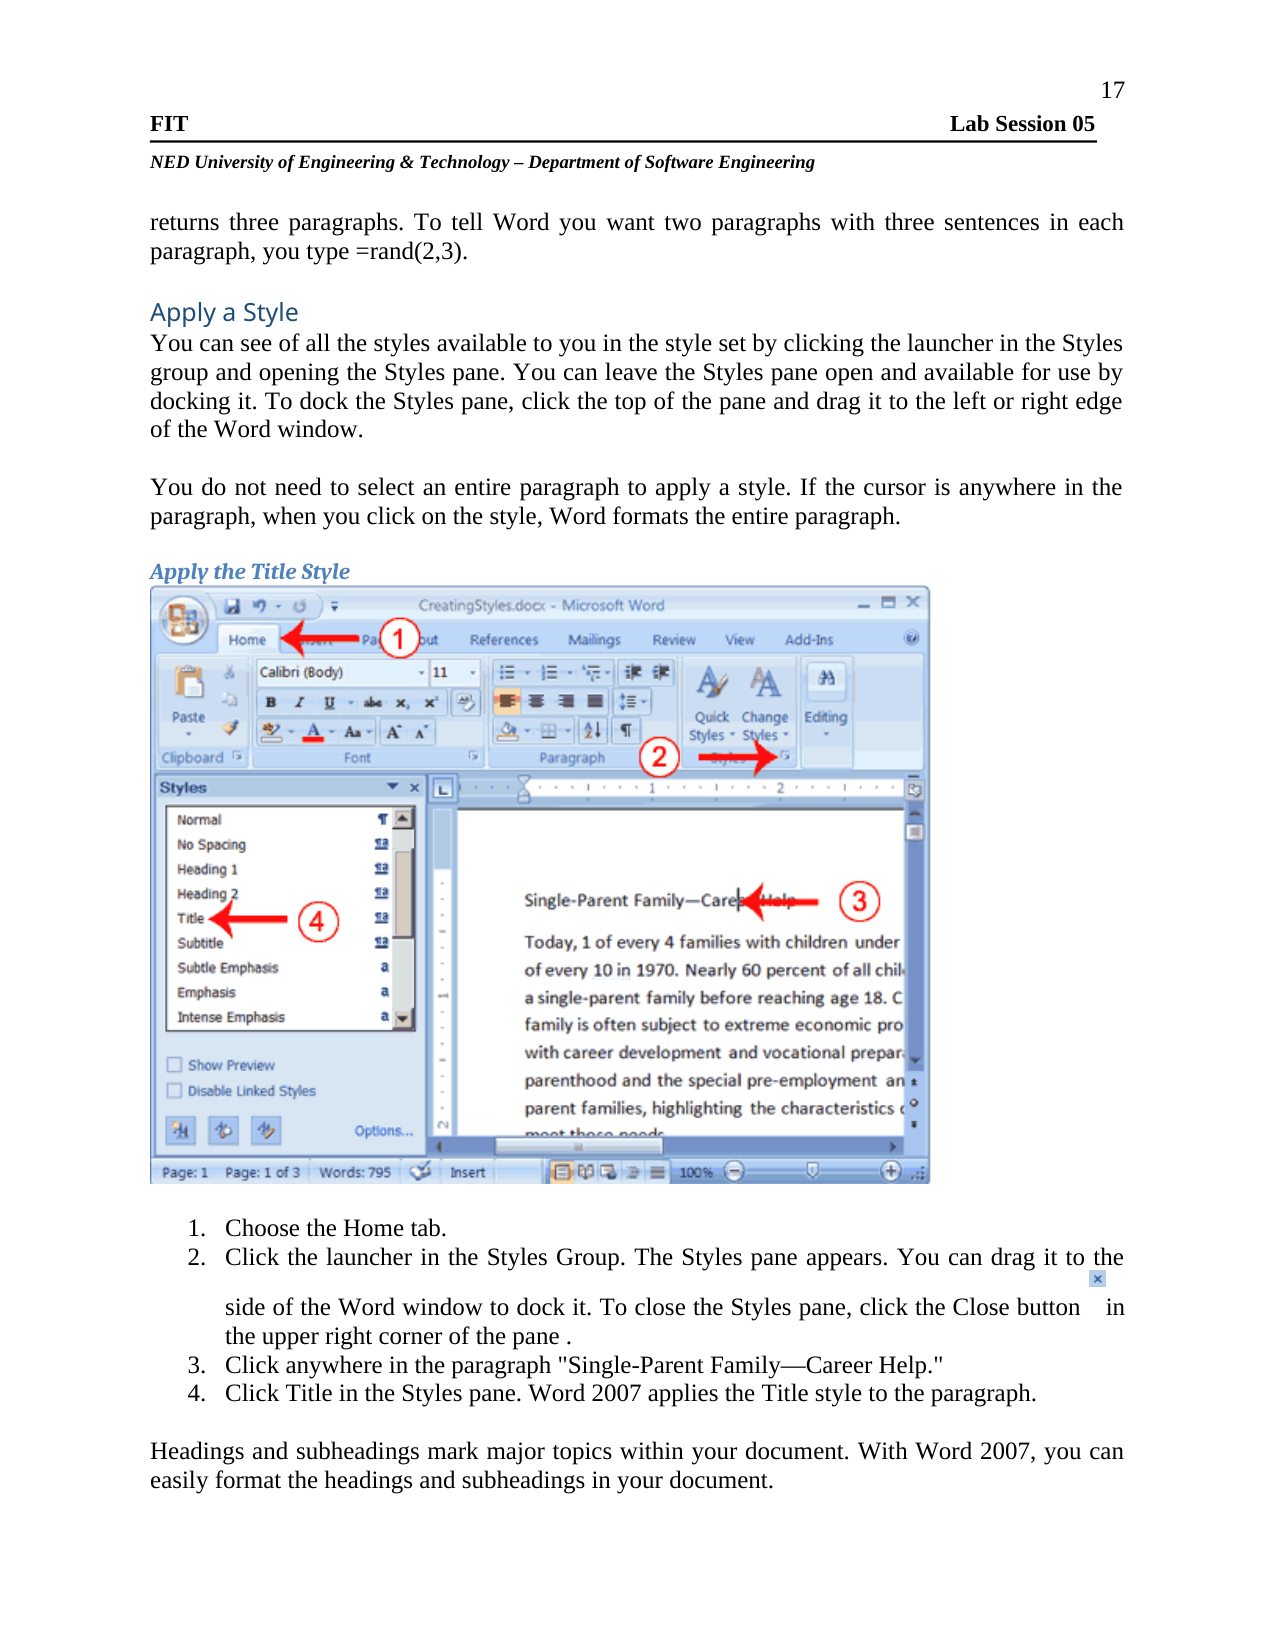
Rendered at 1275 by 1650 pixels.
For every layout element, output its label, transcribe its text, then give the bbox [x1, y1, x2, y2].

subtitle Apply a Style [150, 294, 1125, 328]
picture [150, 585, 932, 1184]
subtitle Apply the Title Style [150, 559, 1125, 585]
text Headings and subheadings mark major topics within your document. With Word 2007, you can easily format the headings and subheadings in your document. [150, 1436, 1125, 1494]
picture [1089, 1270, 1106, 1287]
text You do not need to select an entire paragraph to apply a style. If the cursor is anywhere in the paragraph, when you click on the style, Word formats the entire paragraph. [150, 472, 1125, 530]
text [150, 207, 1125, 265]
list Choose the Home tab. [187, 1213, 1125, 1242]
text You can see of all the styles available to you in the style set by clicking the launcher in the Styles group and opening the Styles pane. You can leave the Styles pane open and available for use by docking it. To dock the Styles pane, click the top of the pane and drag it to the left or right edge of the Word window. [150, 328, 1125, 443]
list Click Title in the Styles pane. Word 2007 applies the Title style to the paragraph. [187, 1378, 1125, 1407]
list Click the launcher in the Styles Group. The Styles pane appears. You can drag it to the side of the Word window to dock it. To close the Styles pane, click the Close button in the upper right corner of the pane . [187, 1242, 1125, 1350]
list Click anywhere in the paragraph "Single-Parent Family—Career Help." [187, 1350, 1125, 1378]
